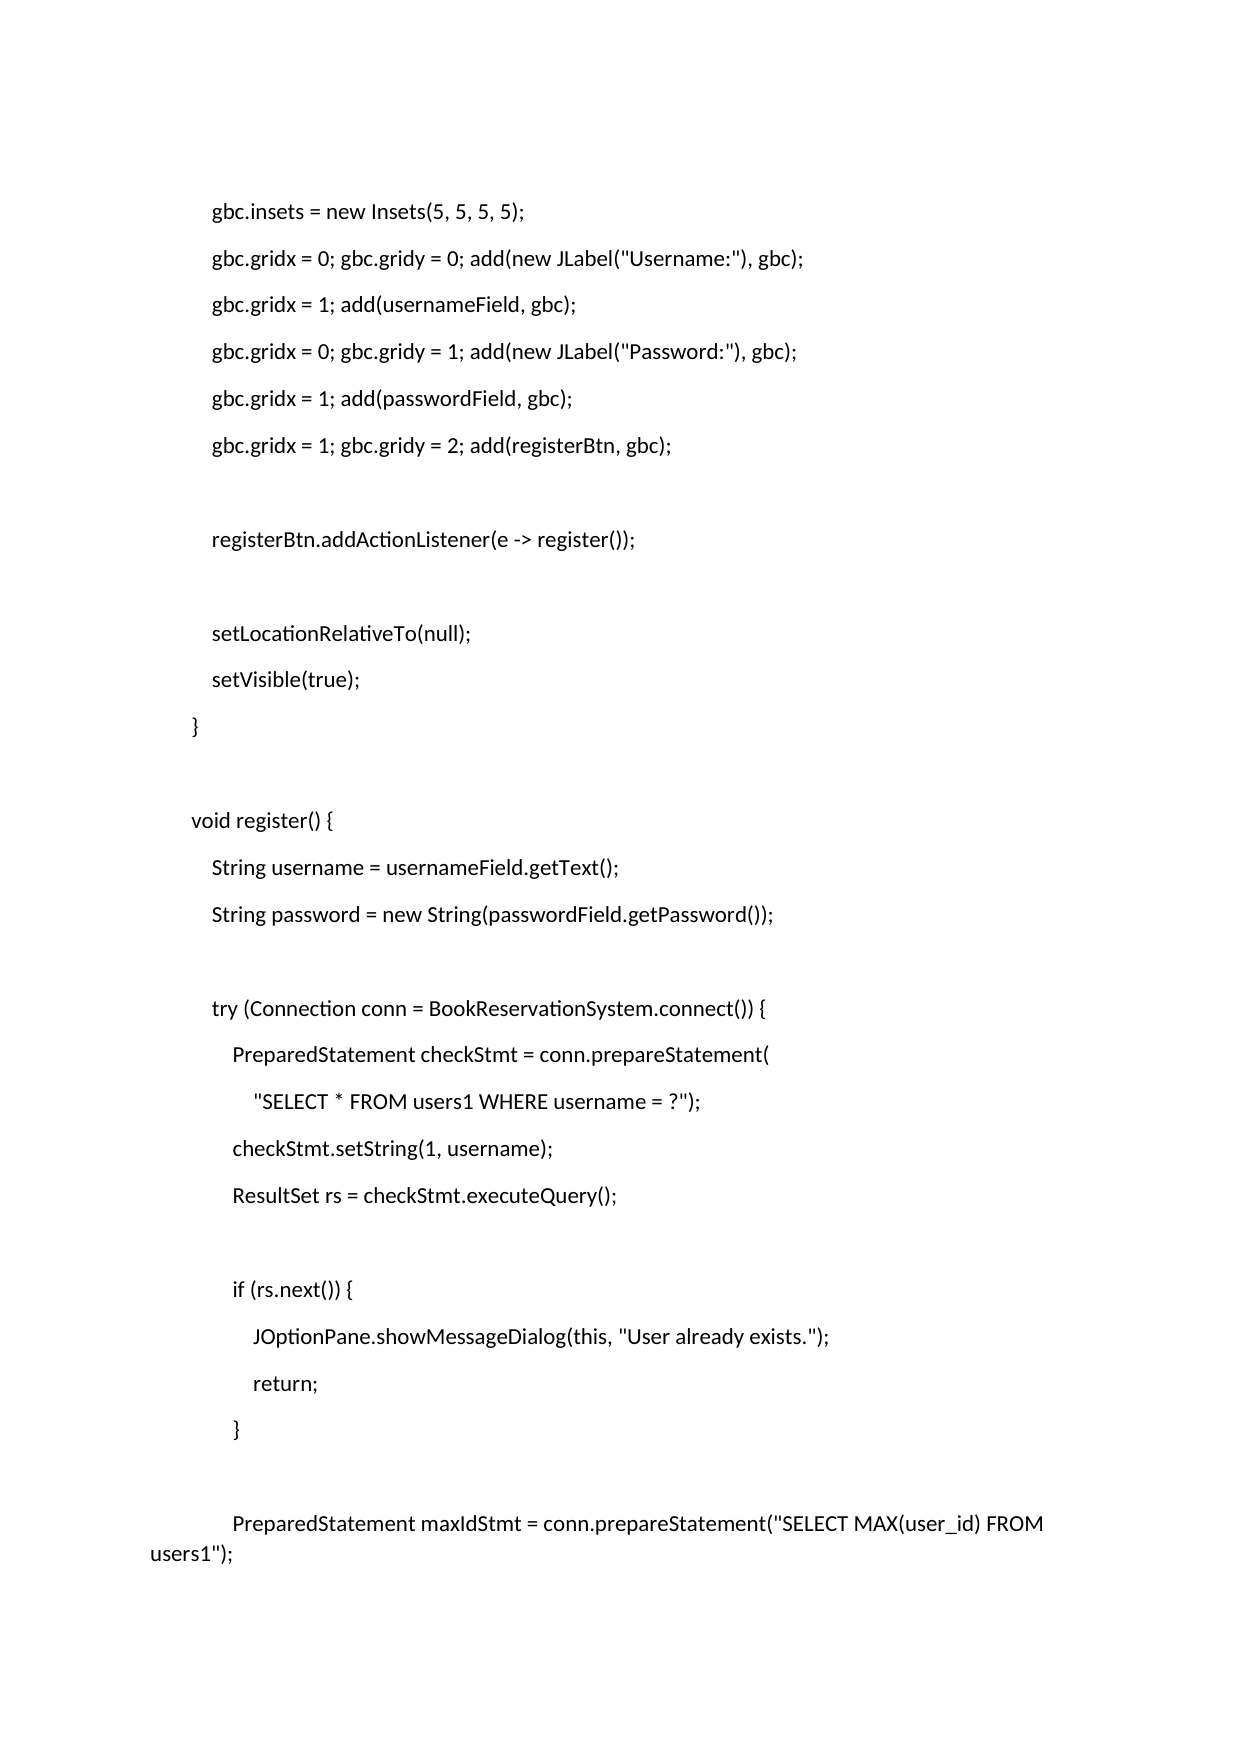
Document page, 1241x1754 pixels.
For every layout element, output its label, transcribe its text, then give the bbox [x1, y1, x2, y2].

text registerBtn.addActionListener(e -> register()); [150, 525, 1090, 553]
text setVisible(true); [150, 666, 1090, 694]
text gbc.gridx = 1; gbc.gridy = 2; add(registerBtn, gbc); [150, 431, 1090, 459]
text } [150, 1416, 1090, 1444]
text ResultSet rs = checkStmt.executeQuery(); [150, 1181, 1090, 1209]
text PreparedStatement checkStmt = conn.prepareStatement( [150, 1041, 1090, 1069]
text void register() { [150, 806, 1090, 834]
text gbc.gridx = 0; gbc.gridy = 1; add(new JLabel("Password:"), gbc); [150, 337, 1090, 366]
text gbc.gridx = 1; add(passwordField, gbc); [150, 384, 1090, 412]
text gbc.insets = new Insets(5, 5, 5, 5); [150, 197, 1090, 225]
text try (Connection conn = BookReservationSystem.connect()) { [150, 994, 1090, 1022]
text gbc.gridx = 1; add(usernameField, gbc); [150, 291, 1090, 319]
text return; [150, 1369, 1090, 1397]
text checkStmt.setString(1, username); [150, 1134, 1090, 1162]
text String password = new String(passwordField.getPassword()); [150, 900, 1090, 928]
text String username = usernameField.getText(); [150, 853, 1090, 881]
text gbc.gridx = 0; gbc.gridy = 0; add(new JLabel("Username:"), gbc); [150, 244, 1090, 272]
text PreparedStatement maxIdStmt = conn.prepareStatement("SELECT MAX(user_id) FROM users1"); [150, 1509, 1090, 1568]
text setLocationRelativeTo(null); [150, 619, 1090, 647]
text "SELECT * FROM users1 WHERE username = ?"); [150, 1087, 1090, 1116]
text } [150, 712, 1090, 741]
text JOptionPane.showMessageDialog(this, "User already exists."); [150, 1322, 1090, 1350]
text if (rs.next()) { [150, 1275, 1090, 1303]
